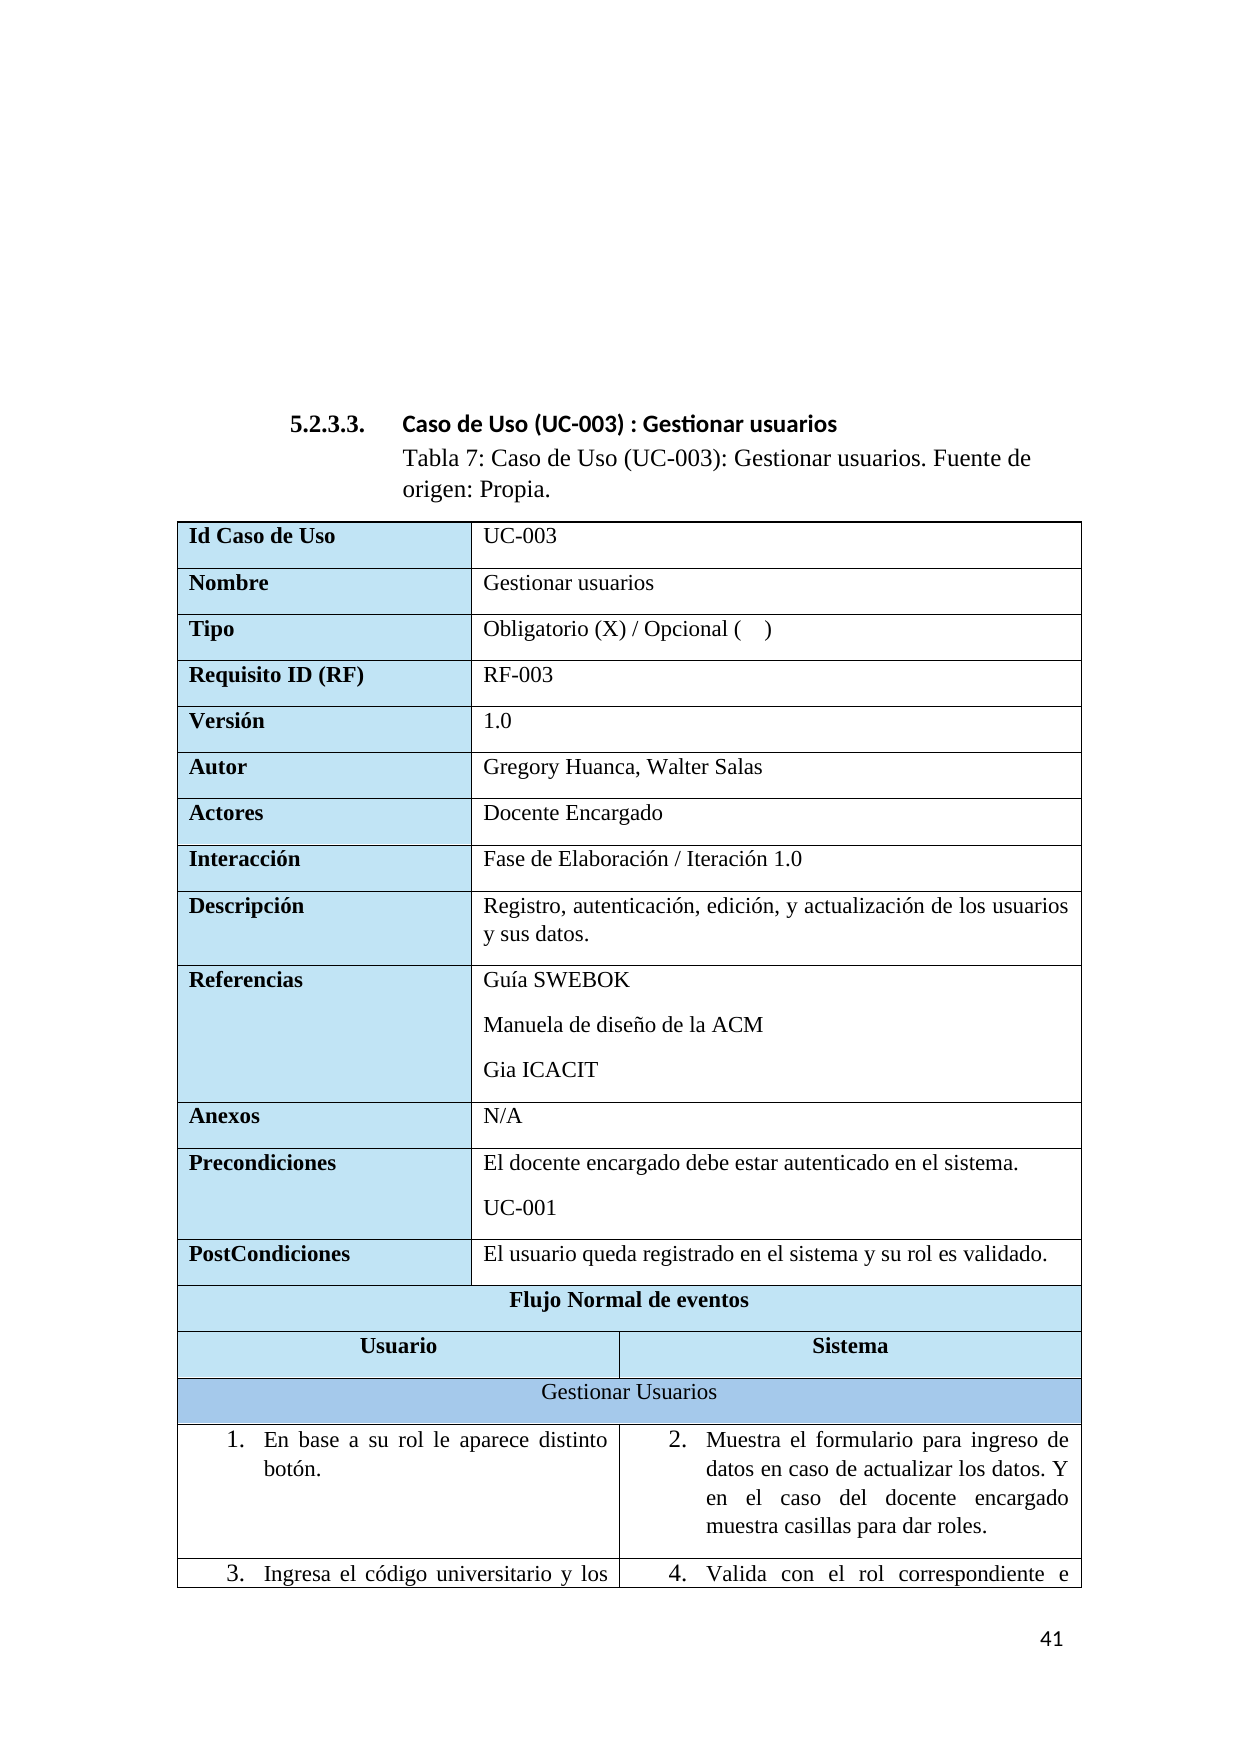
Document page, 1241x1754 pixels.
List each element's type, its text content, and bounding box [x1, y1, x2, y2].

text Tabla 7: Caso de Uso (UC-003): Gestionar usuarios. Fuente de origen: Propia. [402, 443, 1063, 502]
subtitle Caso de Uso (UC-003) : Gestionar usuarios [290, 408, 1063, 438]
